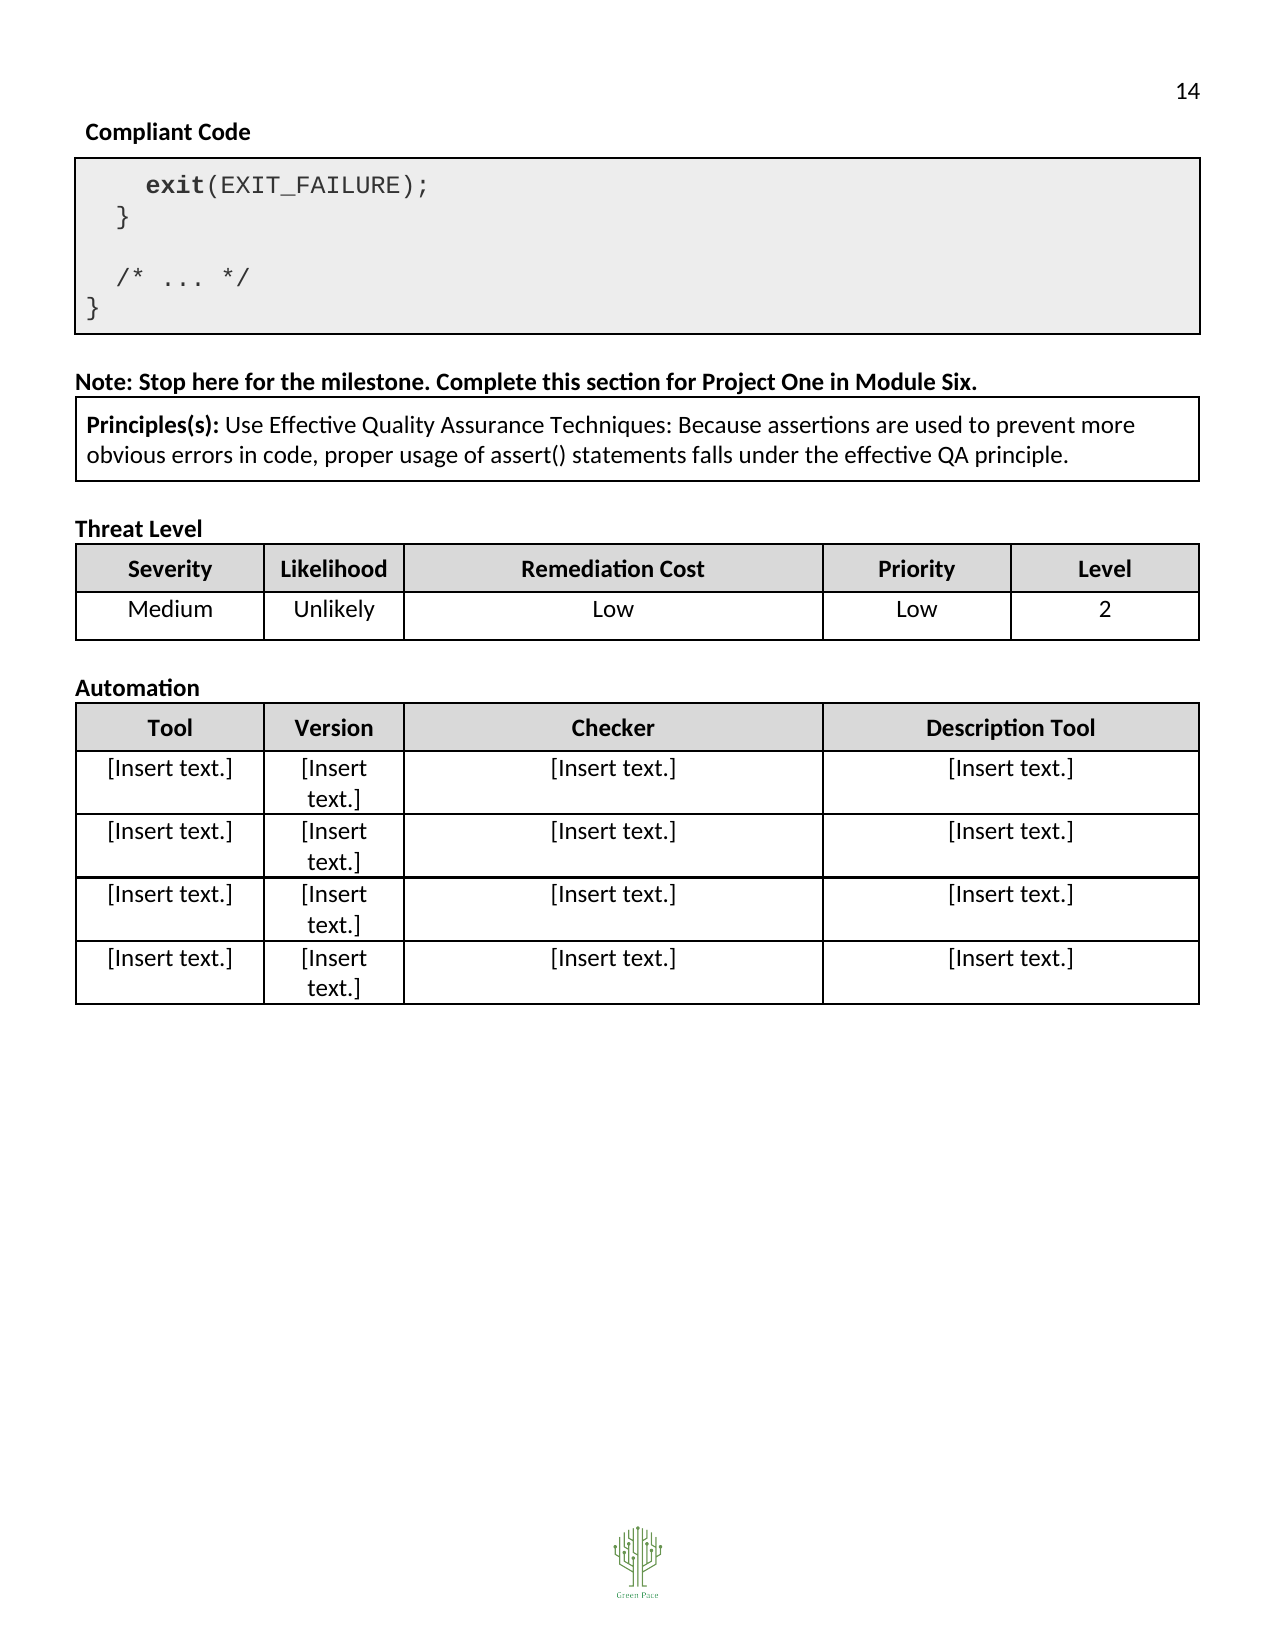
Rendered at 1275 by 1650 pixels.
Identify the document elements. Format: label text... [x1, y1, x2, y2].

text Note: Stop here for the milestone. Complete this section for Project One in Module Six. [75, 366, 1200, 396]
table_header Level [1012, 545, 1198, 591]
table_cell [Insert text.] [405, 942, 822, 1003]
table_header Severity [77, 545, 263, 591]
table_header Version [265, 704, 403, 750]
table_cell Low [405, 593, 822, 639]
table_cell [Insert text.] [77, 879, 263, 939]
text Automation [75, 672, 1200, 702]
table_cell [76, 159, 1199, 333]
table_cell [Insert text.] [824, 879, 1198, 939]
picture [605, 1521, 670, 1606]
table_header Compliant Code [75, 106, 1200, 157]
table_header Checker [405, 704, 822, 750]
table_cell [Insert text.] [405, 752, 822, 813]
table_cell Unlikely [265, 593, 403, 639]
table_cell [Insert text.] [77, 752, 263, 813]
table_cell [Insert text.] [405, 815, 822, 876]
table_cell [Insert text.] [405, 879, 822, 939]
table_header Remediation Cost [405, 545, 822, 591]
table_cell [Insert text.] [824, 815, 1198, 876]
table_cell [Insert text.] [77, 942, 263, 1003]
table_cell [Insert text.] [265, 879, 403, 939]
table_cell [Insert text.] [824, 942, 1198, 1003]
table_header Description Tool [824, 704, 1198, 750]
table_cell [Insert text.] [265, 752, 403, 813]
table_cell Medium [77, 593, 263, 639]
table_header Tool [77, 704, 263, 750]
table_cell [Insert text.] [77, 815, 263, 876]
table_cell [Insert text.] [265, 942, 403, 1003]
table_cell [Insert text.] [265, 815, 403, 876]
table_header Principles(s): Use Effective Quality Assurance Techniques: Because assertions are used to prevent more obvious errors in code, proper usage of assert() statements falls under the effective QA principle. [77, 398, 1198, 480]
table_cell [Insert text.] [824, 752, 1198, 813]
text Threat Level [75, 513, 1200, 543]
table_cell Low [824, 593, 1010, 639]
table_cell 2 [1012, 593, 1198, 639]
table_header Priority [824, 545, 1010, 591]
table_header Likelihood [265, 545, 403, 591]
